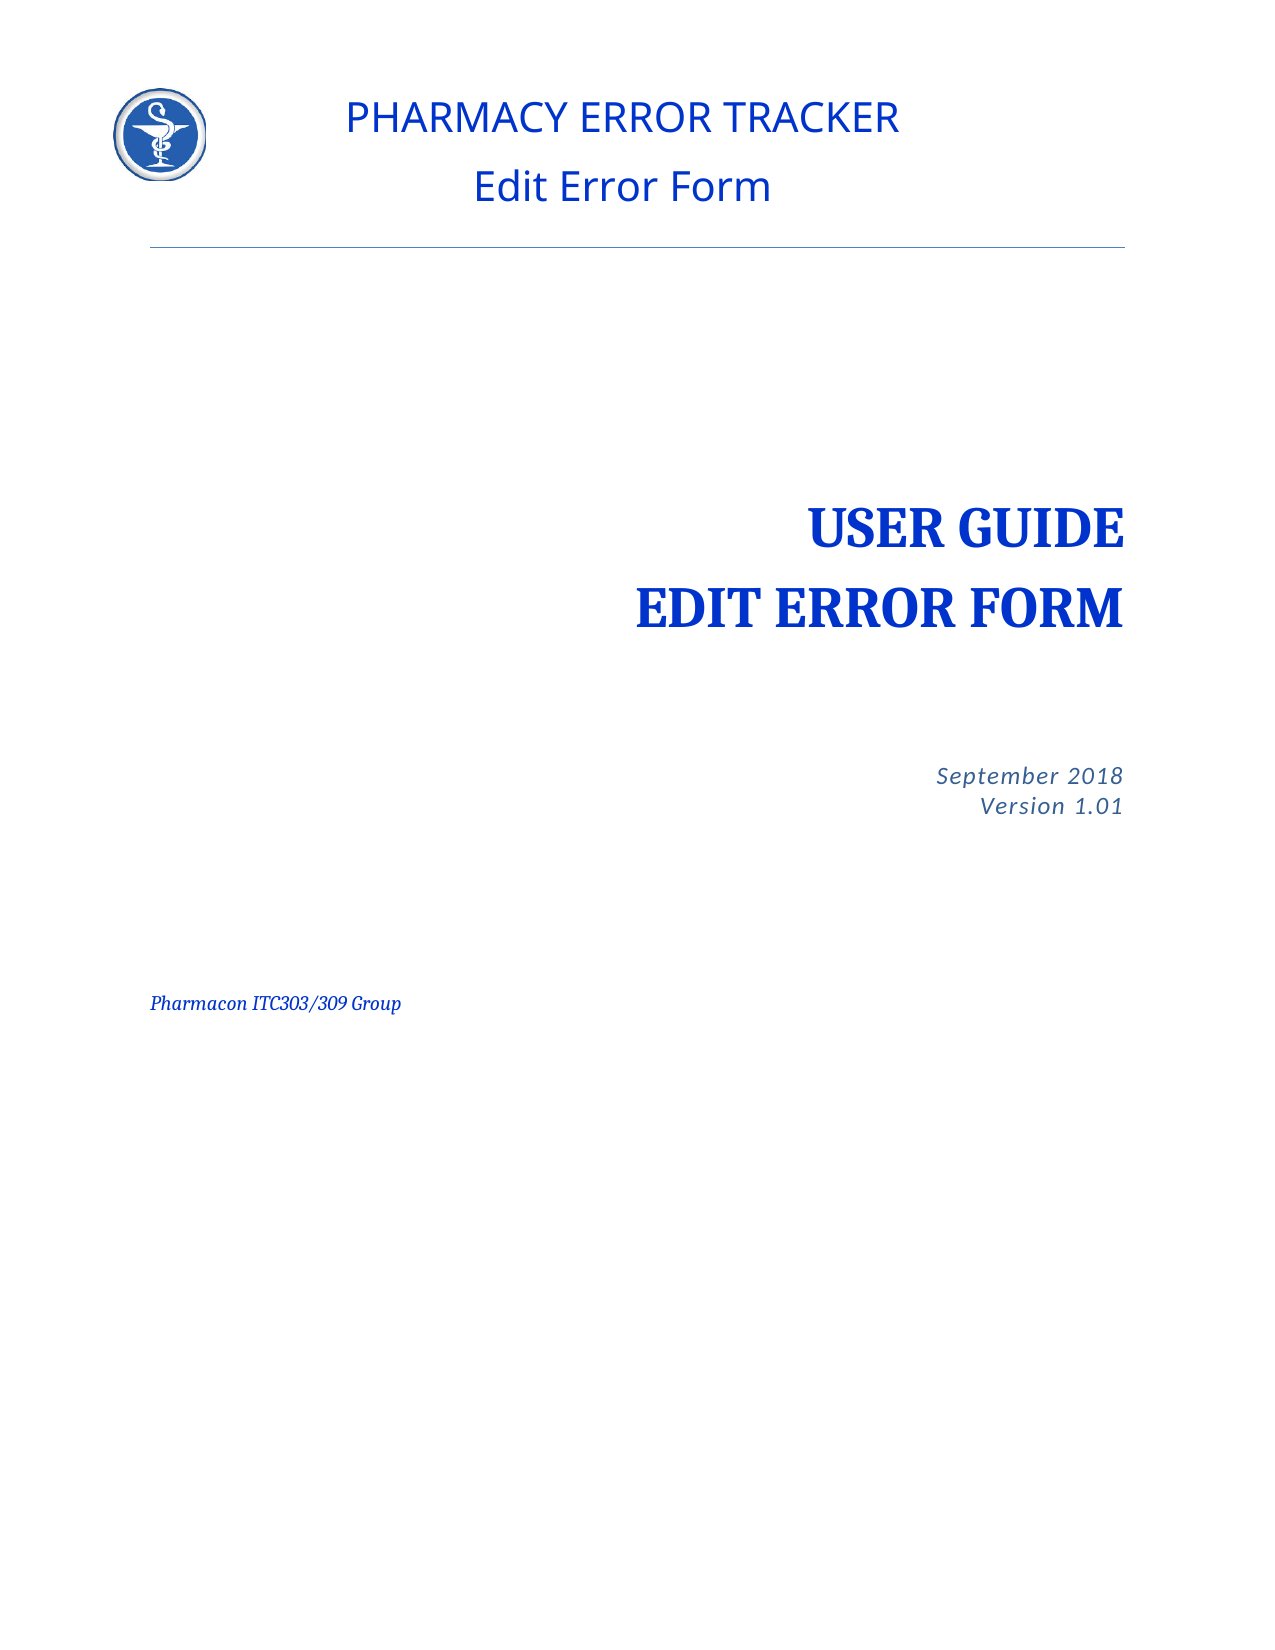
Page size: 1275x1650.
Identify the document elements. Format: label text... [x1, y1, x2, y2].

text Edit error form [150, 575, 1125, 642]
subtitle Version 1.01 [150, 790, 1125, 821]
text USER GUIDE [150, 495, 1125, 562]
picture [112, 87, 206, 181]
text Pharmacon ITC303/309 Group [150, 992, 1125, 1016]
subtitle September 2018 [150, 760, 1125, 790]
